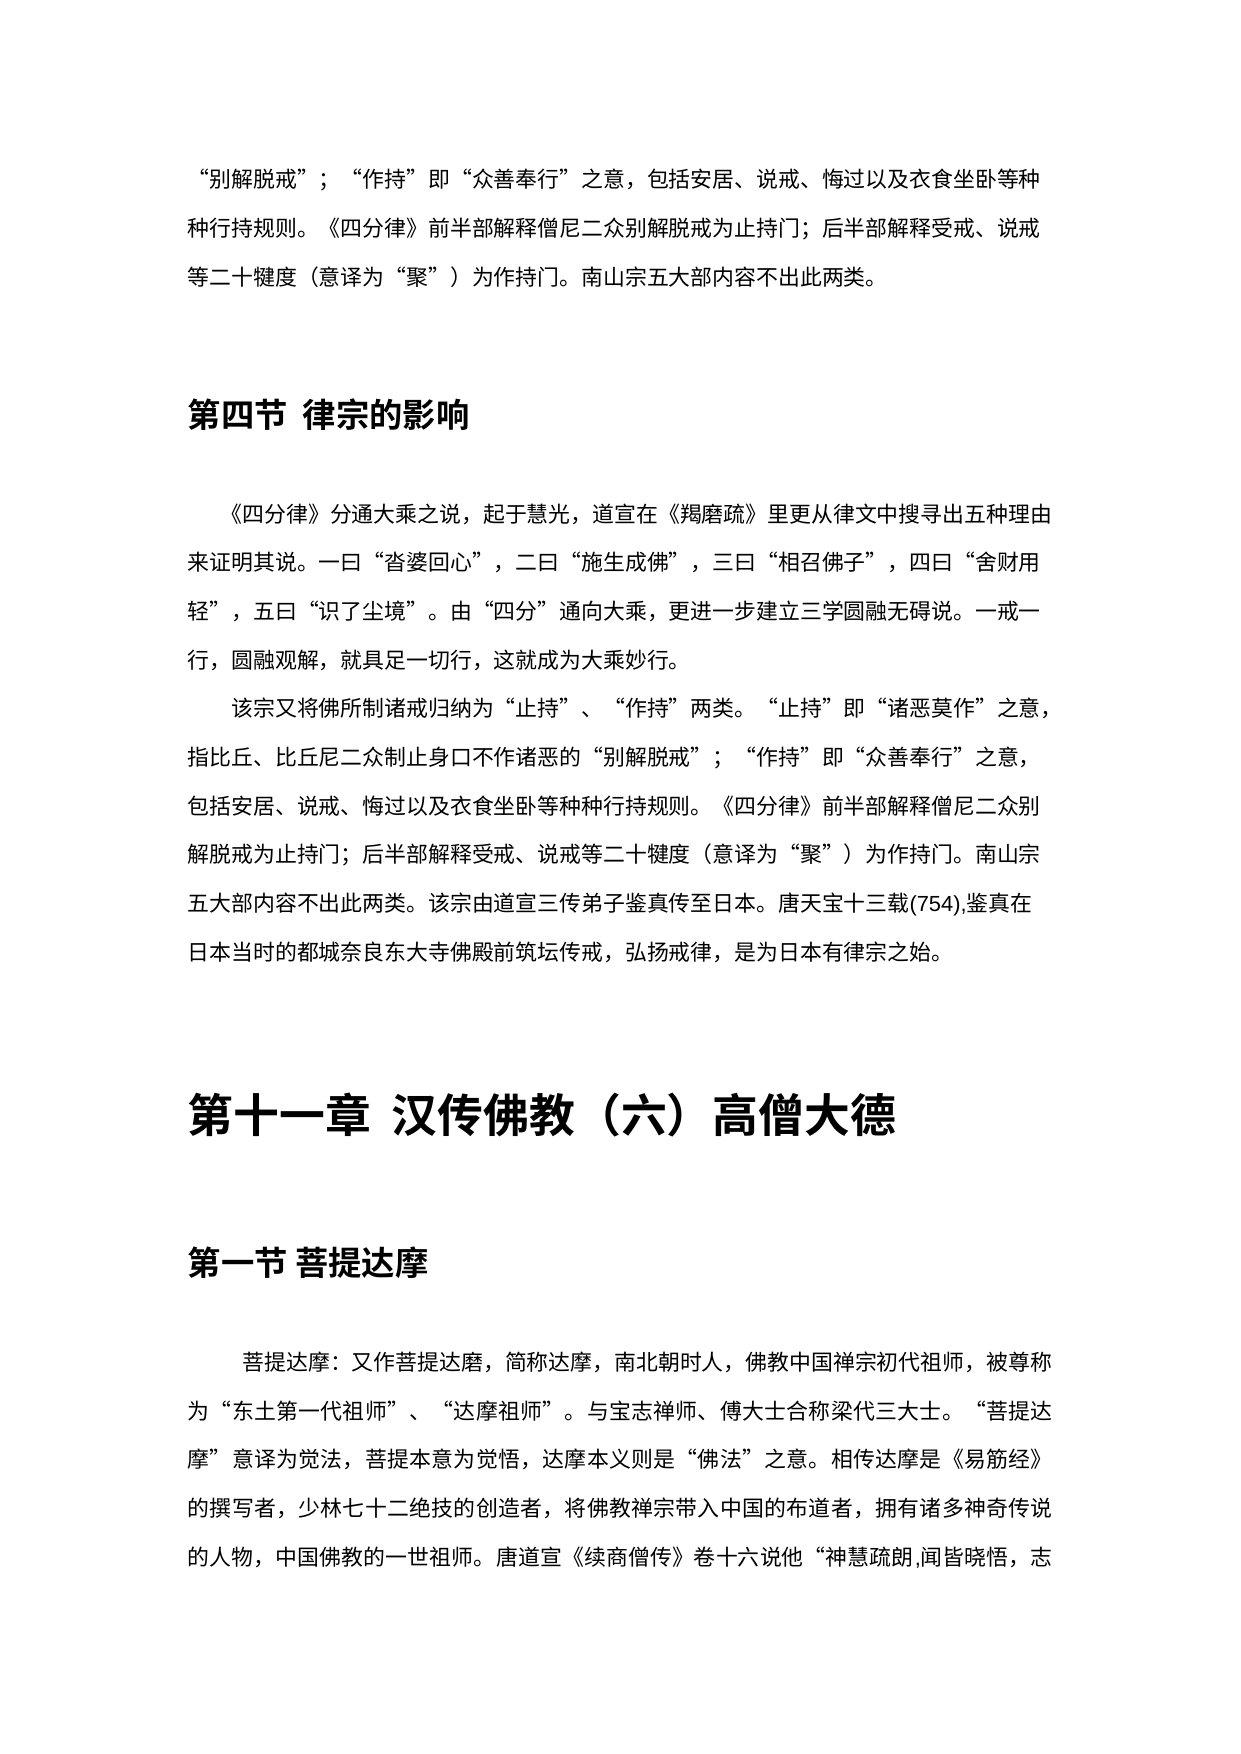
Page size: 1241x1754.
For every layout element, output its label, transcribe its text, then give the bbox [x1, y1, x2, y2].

text 第一节 菩提达摩 [187, 1228, 1053, 1293]
text 第十一章 汉传佛教（六）高僧大德 [187, 1063, 1053, 1161]
text 《四分律》分通大乘之说，起于慧光，道宣在《羯磨疏》里更从律文中搜寻出五种理由来证明其说。一曰“沓婆回心”，二曰“施生成佛”，三曰“相召佛子”，四曰“舍财用轻”，五曰“识了尘境”。由“四分”通向大乘，更进一步建立三学圆融无碍说。一戒一行，圆融观解，就具足一切行，这就成为大乘妙行。 [187, 496, 1053, 675]
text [187, 1344, 1053, 1572]
text 第四节 律宗的影响 [187, 380, 1053, 445]
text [187, 162, 1053, 292]
text 该宗又将佛所制诸戒归纳为“止持”、“作持”两类。“止持”即“诸恶莫作”之意，指比丘、比丘尼二众制止身口不作诸恶的“别解脱戒”；“作持”即“众善奉行”之意，包括安居、说戒、悔过以及衣食坐卧等种种行持规则。《四分律》前半部解释僧尼二众别解脱戒为止持门；后半部解释受戒、说戒等二十犍度（意译为“聚”）为作持门。南山宗五大部内容不出此两类。该宗由道宣三传弟子鉴真传至日本。唐天宝十三载(754),鉴真在日本当时的都城奈良东大寺佛殿前筑坛传戒，弘扬戒律，是为日本有律宗之始。 [187, 691, 1053, 967]
